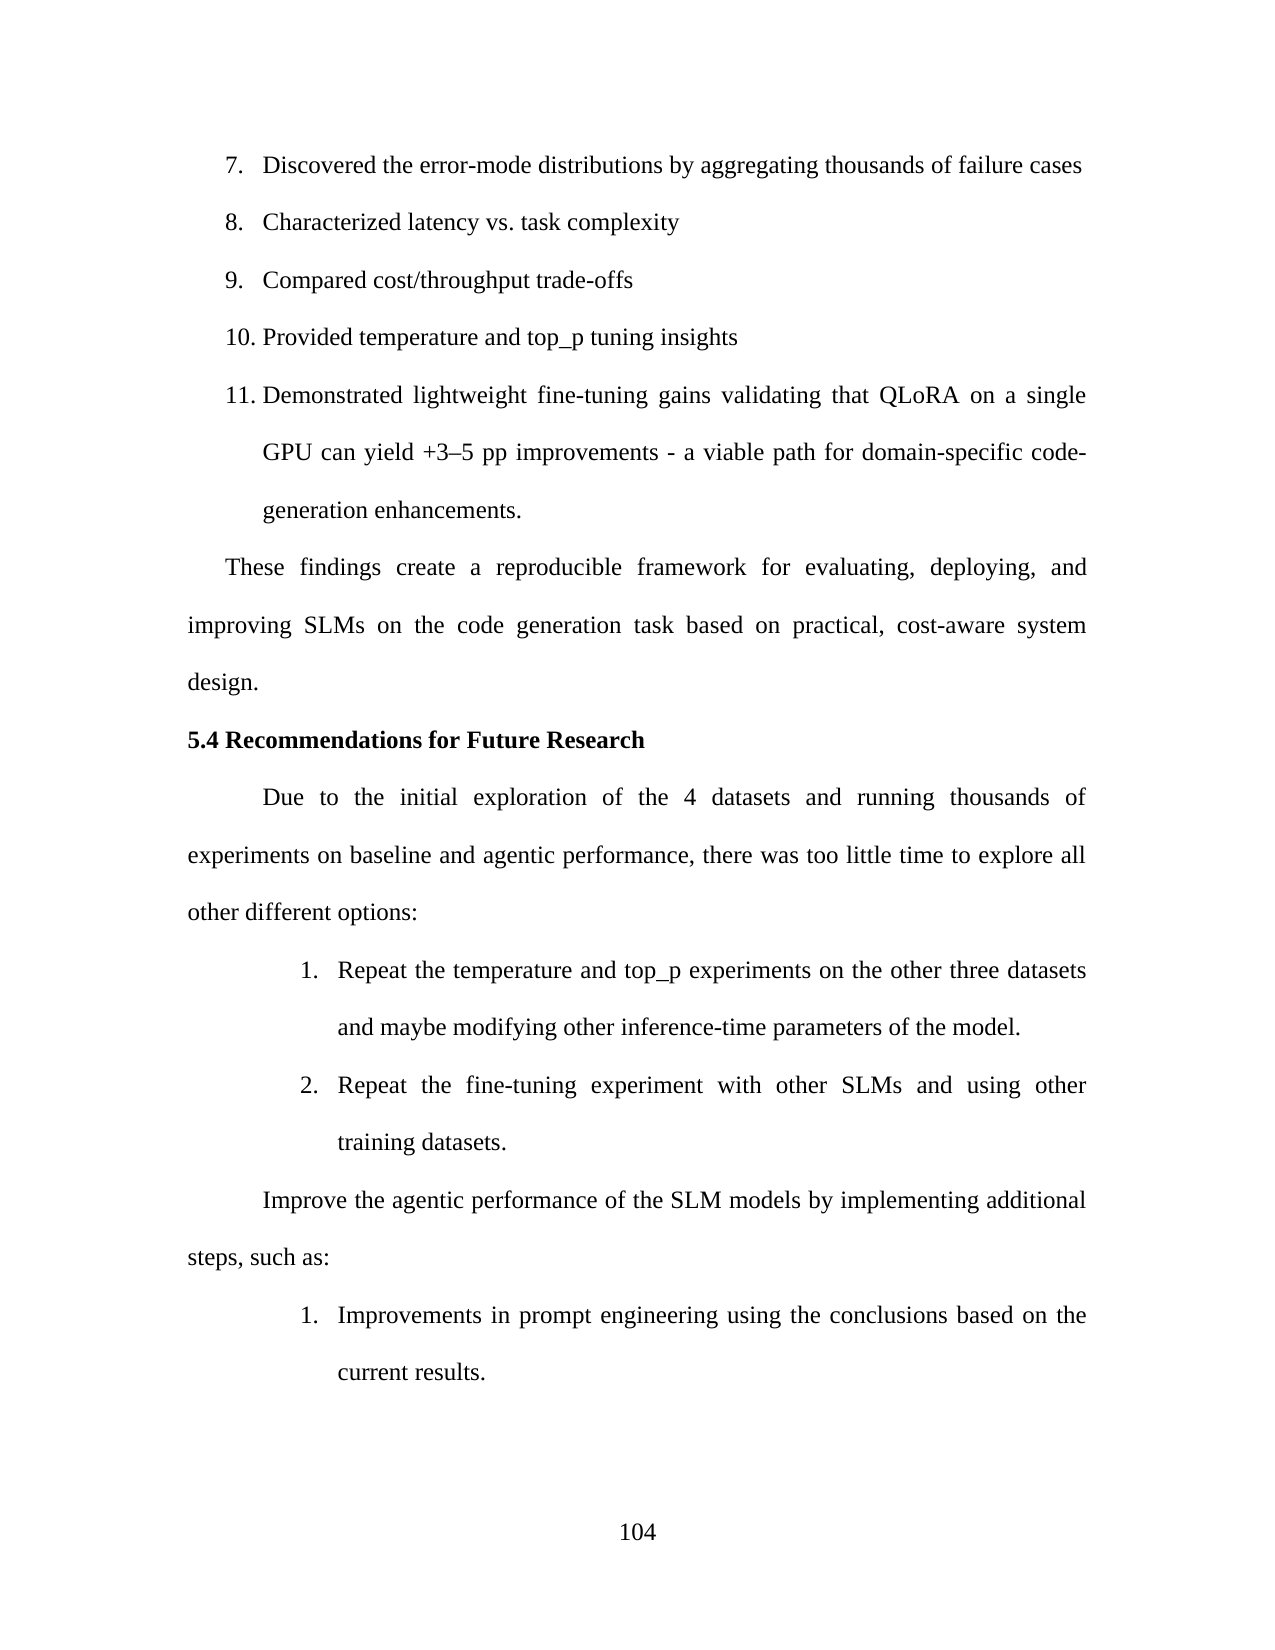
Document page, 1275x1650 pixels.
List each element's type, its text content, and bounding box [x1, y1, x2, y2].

text Improve the agentic performance of the SLM models by implementing additional steps, such as: [187, 1185, 1087, 1271]
list Improvements in prompt engineering using the conclusions based on the current results. [300, 1300, 1087, 1386]
list Repeat the fine-tuning experiment with other SLMs and using other training datasets. [300, 1070, 1087, 1156]
list Discovered the error-mode distributions by aggregating thousands of failure cases [225, 150, 1087, 179]
list Provided temperature and top_p tuning insights [225, 322, 1087, 351]
list Characterized latency vs. task complexity [225, 207, 1087, 236]
list Repeat the temperature and top_p experiments on the other three datasets and maybe modifying other inference-time parameters of the model. [300, 955, 1087, 1041]
list Demonstrated lightweight fine-tuning gains validating that QLoRA on a single GPU can yield +3–5 pp improvements - a viable path for domain-specific code-generation enhancements. [225, 380, 1087, 524]
text These findings create a reproducible framework for evaluating, deploying, and improving SLMs on the code generation task based on practical, cost-aware system design. [187, 552, 1087, 696]
list Compared cost/throughput trade-offs [225, 265, 1087, 294]
subtitle 5.4 Recommendations for Future Research [187, 725, 1087, 754]
text Due to the initial exploration of the 4 datasets and running thousands of experiments on baseline and agentic performance, there was too little time to explore all other different options: [187, 782, 1087, 926]
